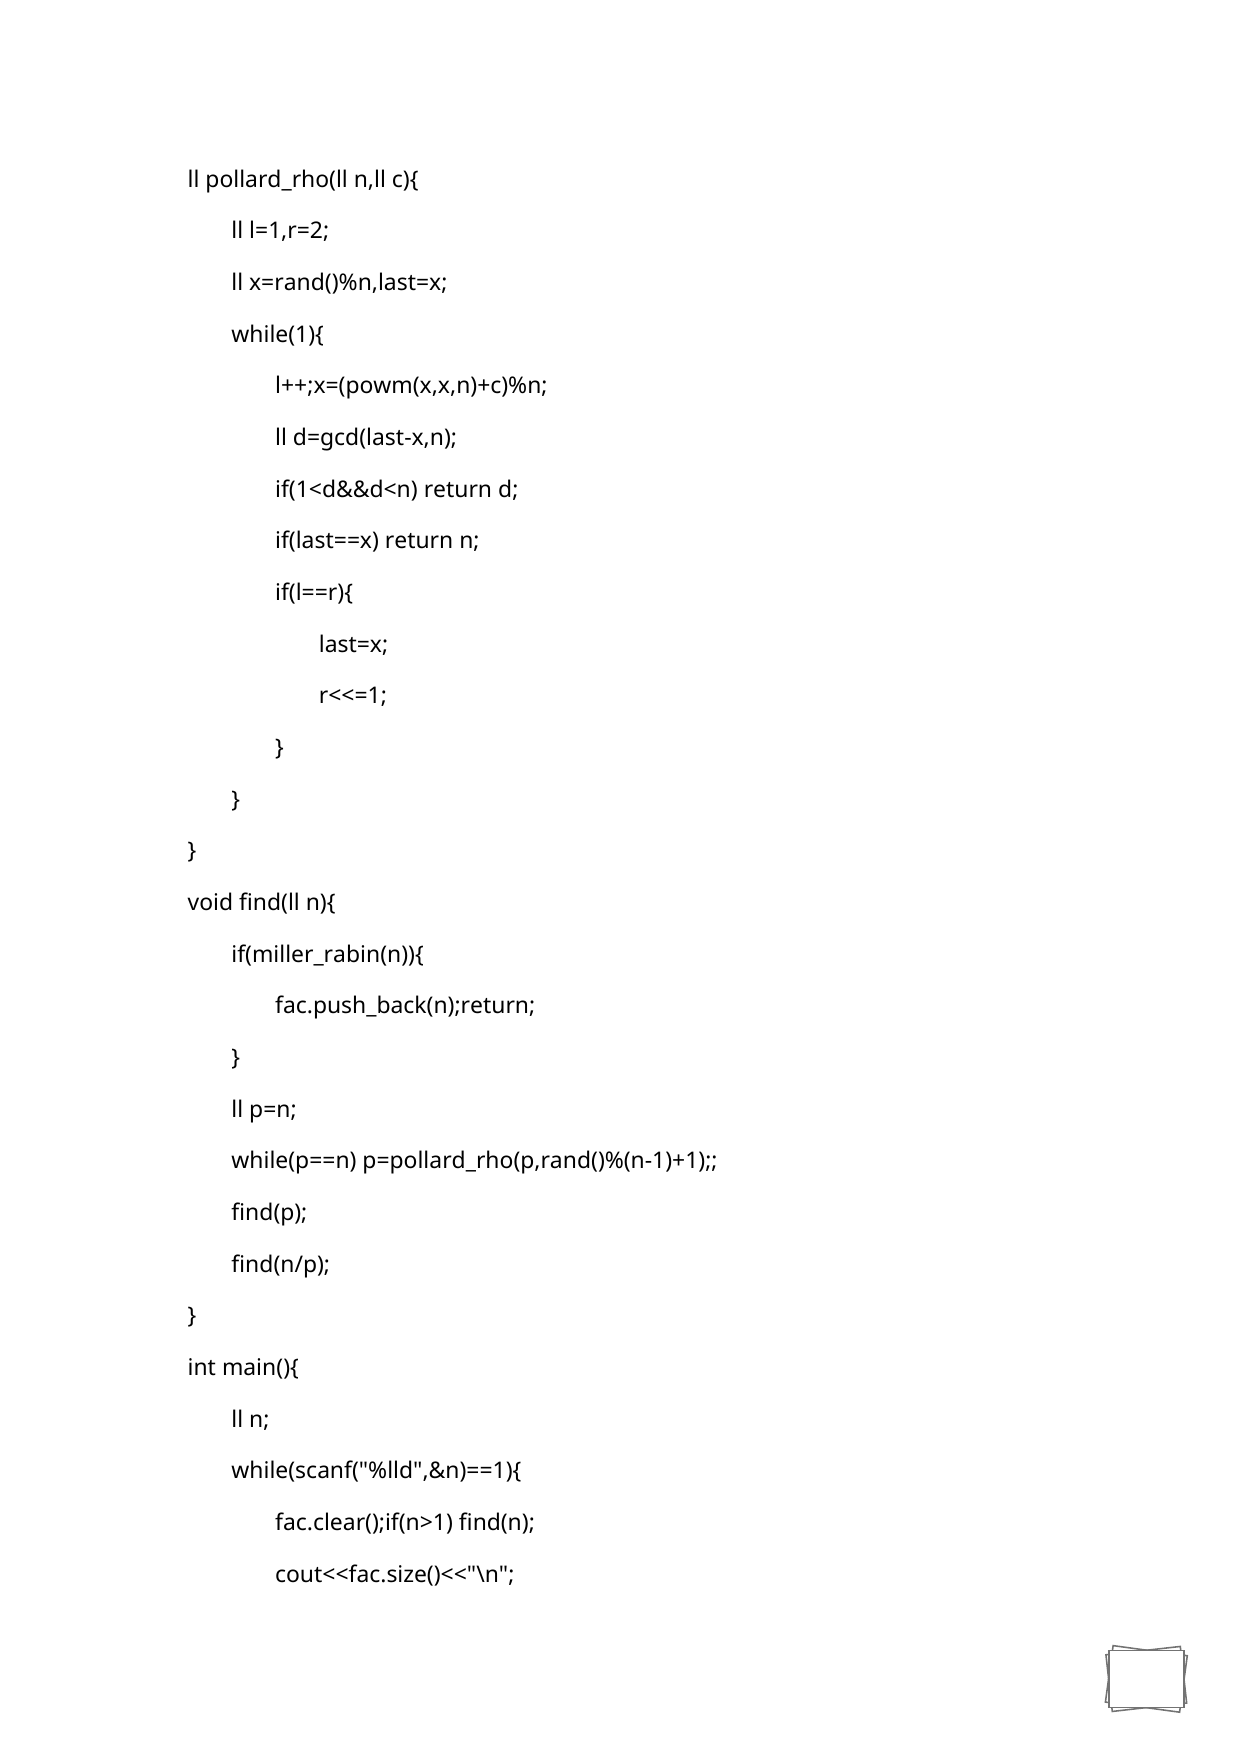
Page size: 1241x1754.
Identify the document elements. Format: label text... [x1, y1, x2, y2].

text ll x=rand()%n,last=x; [187, 265, 1053, 298]
text while(1){ [187, 317, 1053, 349]
text ll l=1,r=2; [187, 214, 1053, 246]
text l++;x=(powm(x,x,n)+c)%n; [187, 369, 1053, 401]
text ll pollard_rho(ll n,ll c){ [187, 162, 1053, 194]
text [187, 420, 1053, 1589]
